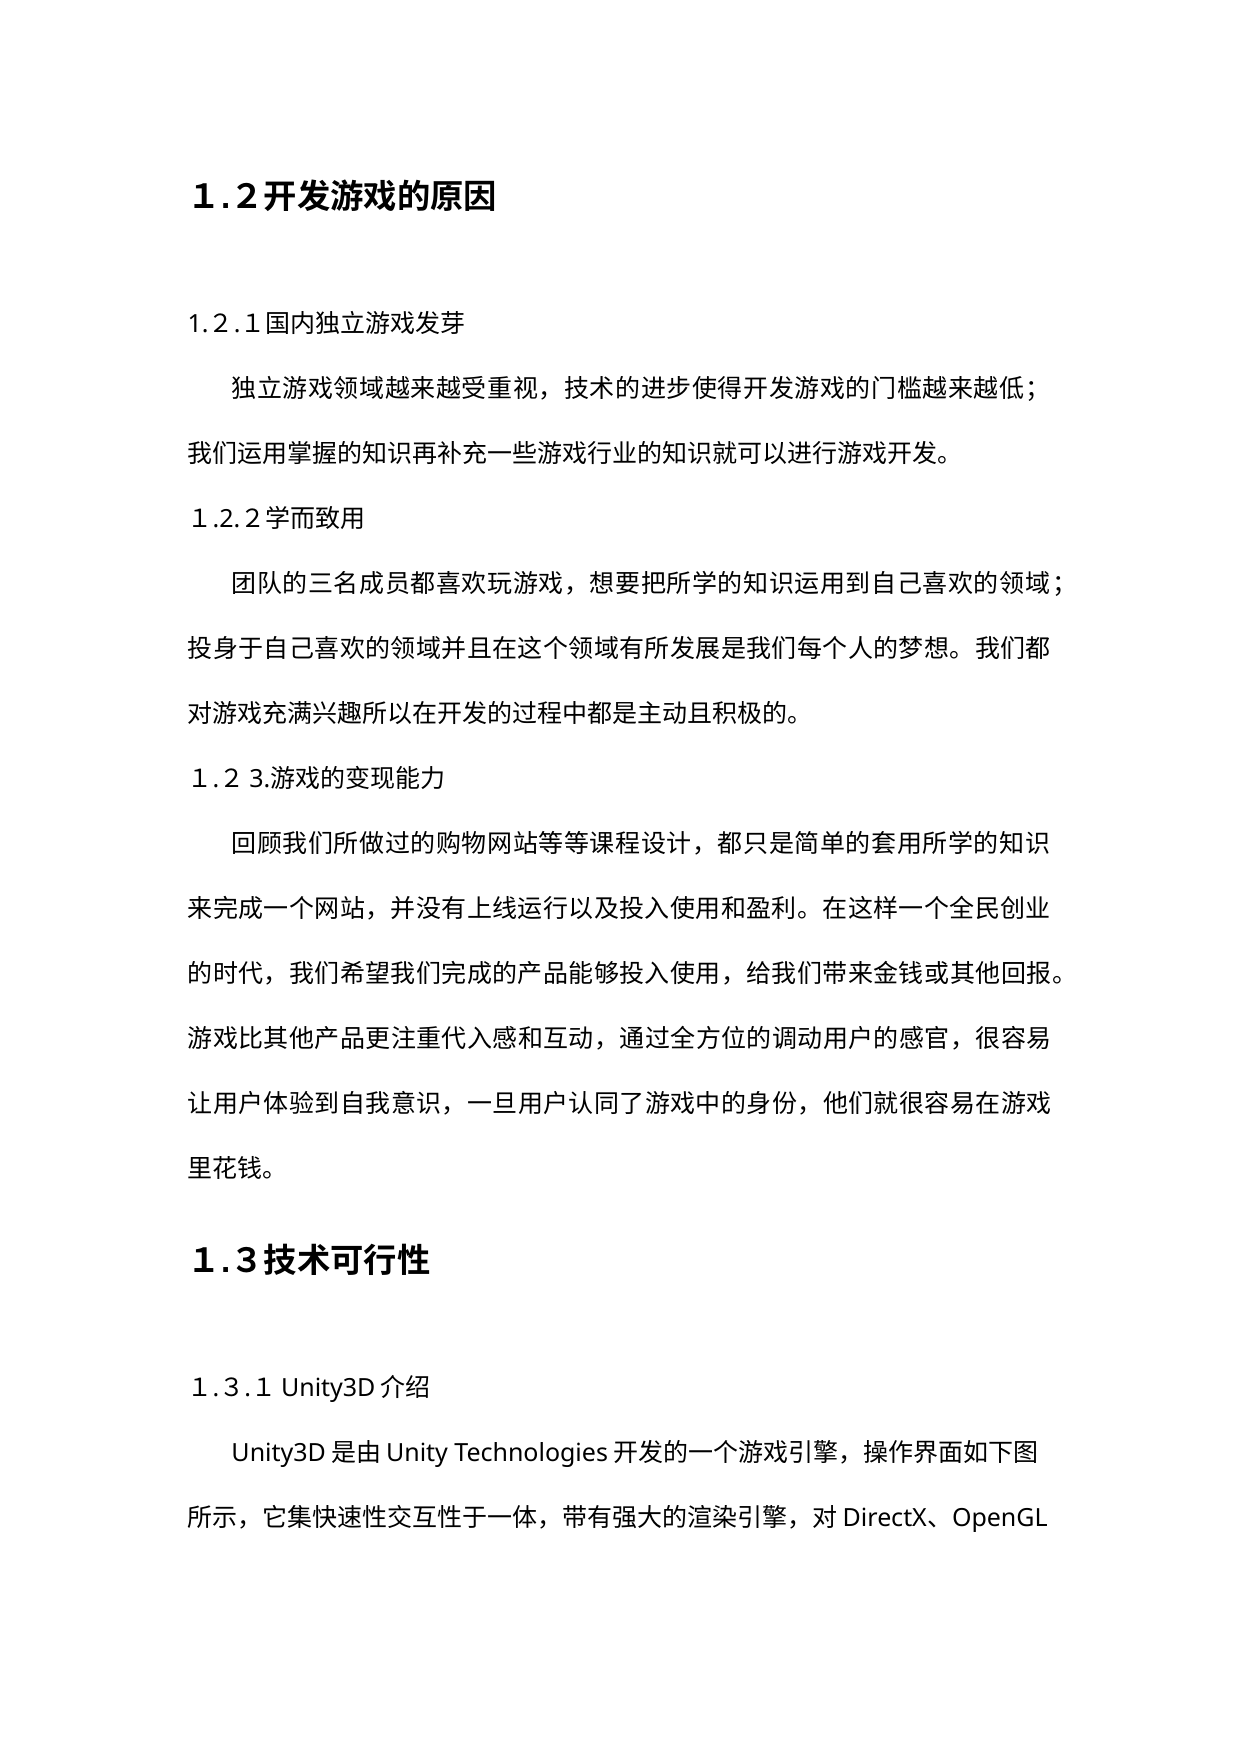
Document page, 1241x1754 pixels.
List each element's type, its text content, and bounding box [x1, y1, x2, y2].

text 团队的三名成员都喜欢玩游戏，想要把所学的知识运用到自己喜欢的领域；投身于自己喜欢的领域并且在这个领域有所发展是我们每个人的梦想。我们都对游戏充满兴趣所以在开发的过程中都是主动且积极的。 [187, 549, 1053, 744]
text １.2.２学而致用 [187, 484, 1053, 549]
text 独立游戏领域越来越受重视，技术的进步使得开发游戏的门槛越来越低；我们运用掌握的知识再补充一些游戏行业的知识就可以进行游戏开发。 [187, 354, 1053, 484]
list ２3.游戏的变现能力 [187, 744, 1053, 809]
text 1.２.１国内独立游戏发芽 [187, 289, 1053, 354]
text １.３.１Unity3D介绍 [187, 1353, 1053, 1418]
subtitle １.３技术可行性 [187, 1226, 1053, 1291]
list 回顾我们所做过的购物网站等等课程设计，都只是简单的套用所学的知识来完成一个网站，并没有上线运行以及投入使用和盈利。在这样一个全民创业的时代，我们希望我们完成的产品能够投入使用，给我们带来金钱或其他回报。游戏比其他产品更注重代入感和互动，通过全方位的调动用户的感官，很容易让用户体验到自我意识，一旦用户认同了游戏中的身份，他们就很容易在游戏里花钱。 [187, 809, 1053, 1199]
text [187, 1418, 1053, 1548]
subtitle １.２开发游戏的原因 [187, 162, 1053, 227]
